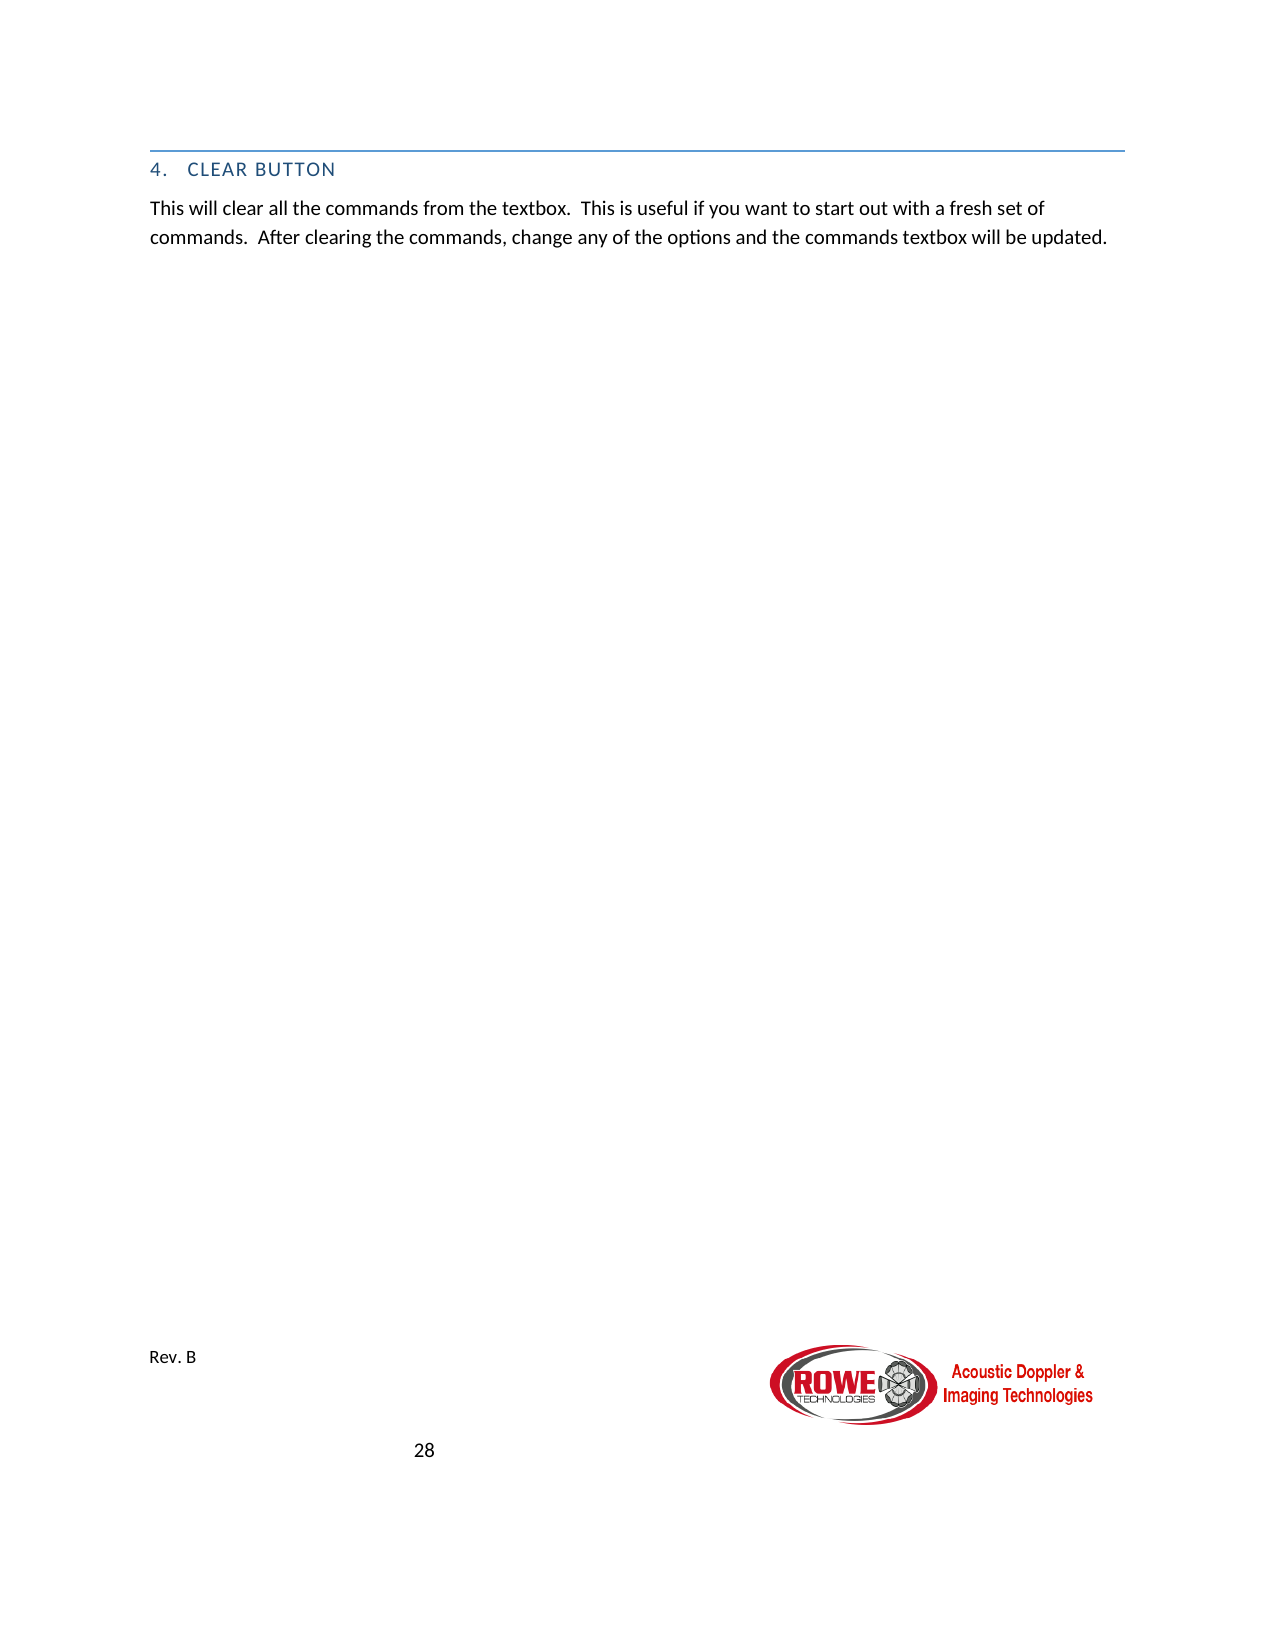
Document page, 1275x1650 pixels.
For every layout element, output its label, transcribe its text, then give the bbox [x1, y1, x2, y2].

picture [769, 1344, 1141, 1433]
text This will clear all the commands from the textbox. This is useful if you want to start out with a fresh set of commands. After clearing the commands, change any of the options and the commands textbox will be updated. [150, 195, 1125, 250]
subtitle Clear Button [150, 152, 1125, 181]
